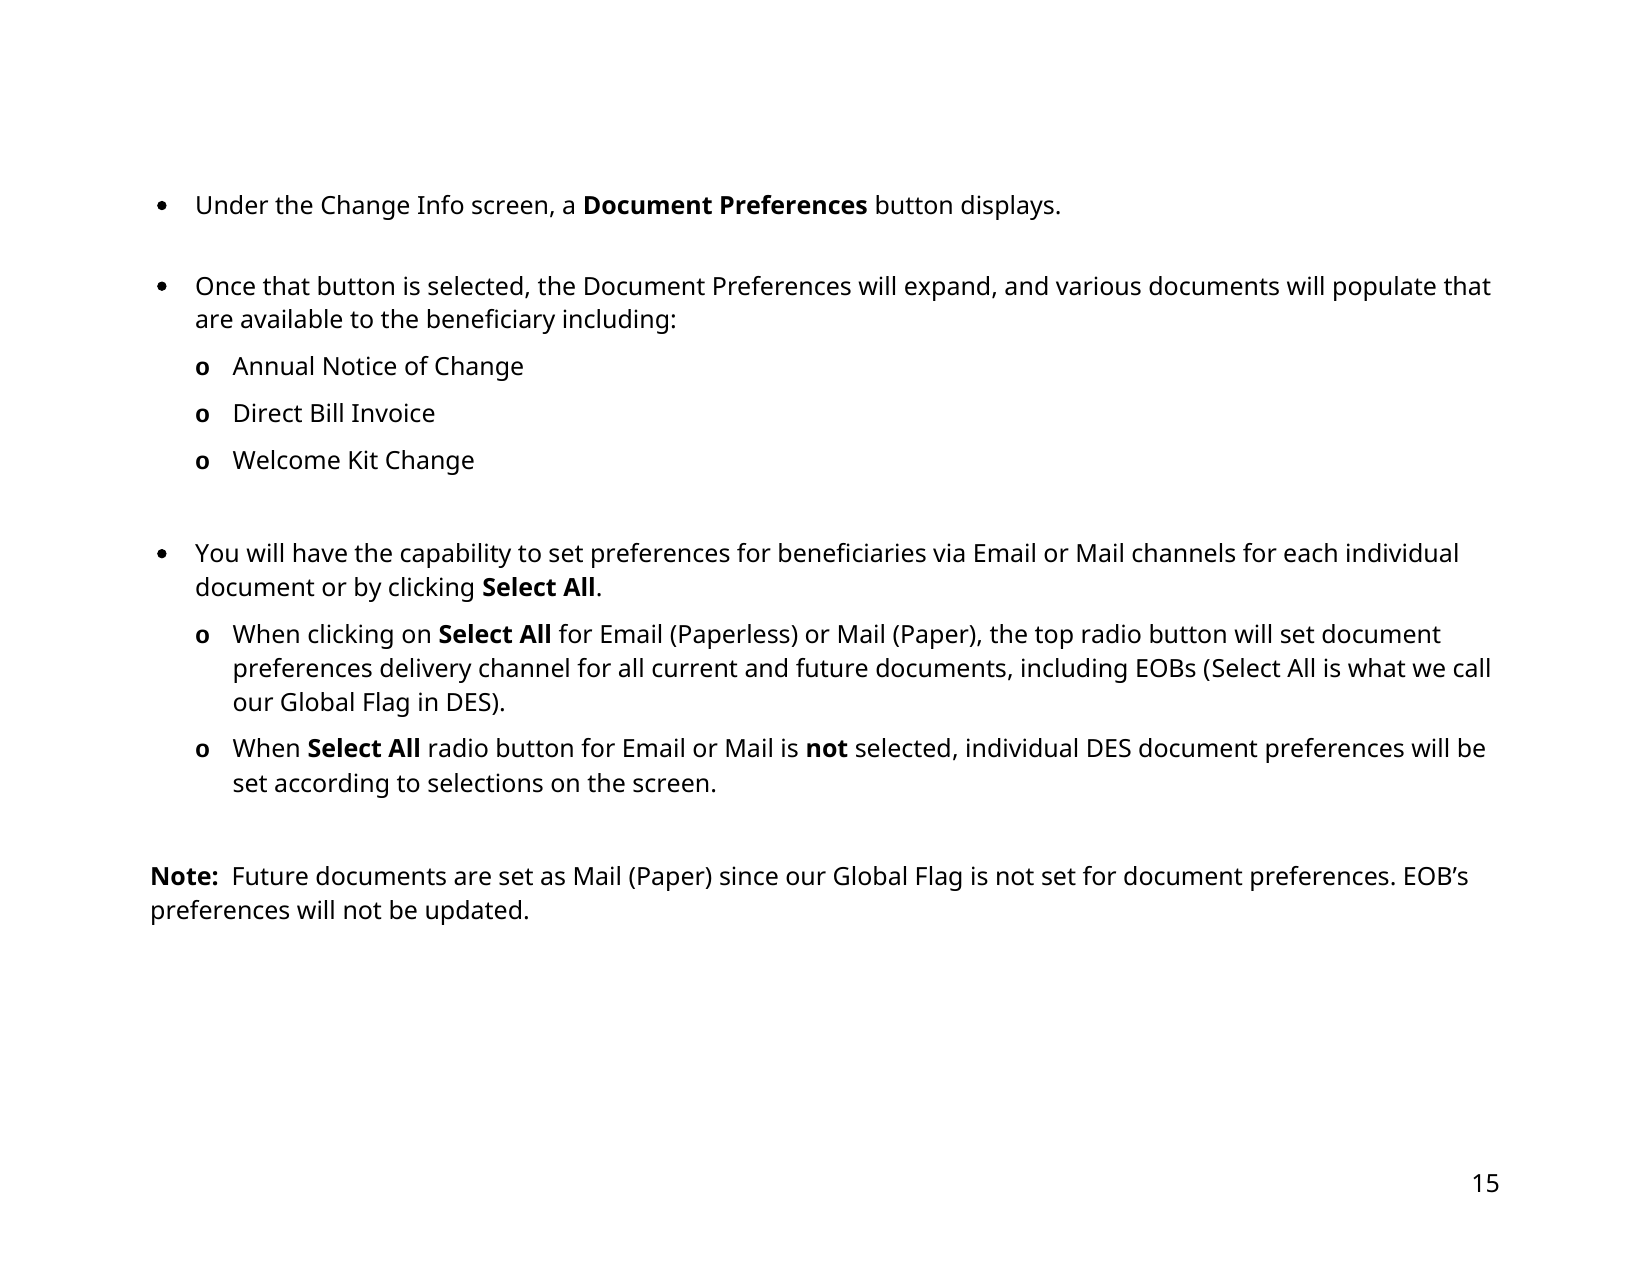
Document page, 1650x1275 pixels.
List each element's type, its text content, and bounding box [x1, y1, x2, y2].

list Under the Change Info screen, a Document Preferences button displays. [157, 187, 1500, 222]
list You will have the capability to set preferences for beneficiaries via Email or Mail channels for each individual document or by clicking Select All. [157, 536, 1500, 604]
list Annual Notice of Change [195, 349, 1500, 383]
text Note: Future documents are set as Mail (Paper) since our Global Flag is not set for document preferences. EOB’s preferences will not be updated. [150, 858, 1500, 927]
list When Select All radio button for Email or Mail is not selected, individual DES document preferences will be set according to selections on the screen. [195, 731, 1500, 799]
list Direct Bill Invoice [195, 396, 1500, 430]
list Once that button is selected, the Document Preferences will expand, and various documents will populate that are available to the beneficiary including: [157, 268, 1500, 336]
list Welcome Kit Change [195, 442, 1500, 477]
list When clicking on Select All for Email (Paperless) or Mail (Paper), the top radio button will set document preferences delivery channel for all current and future documents, including EOBs (Select All is what we call our Global Flag in DES). [195, 616, 1500, 719]
